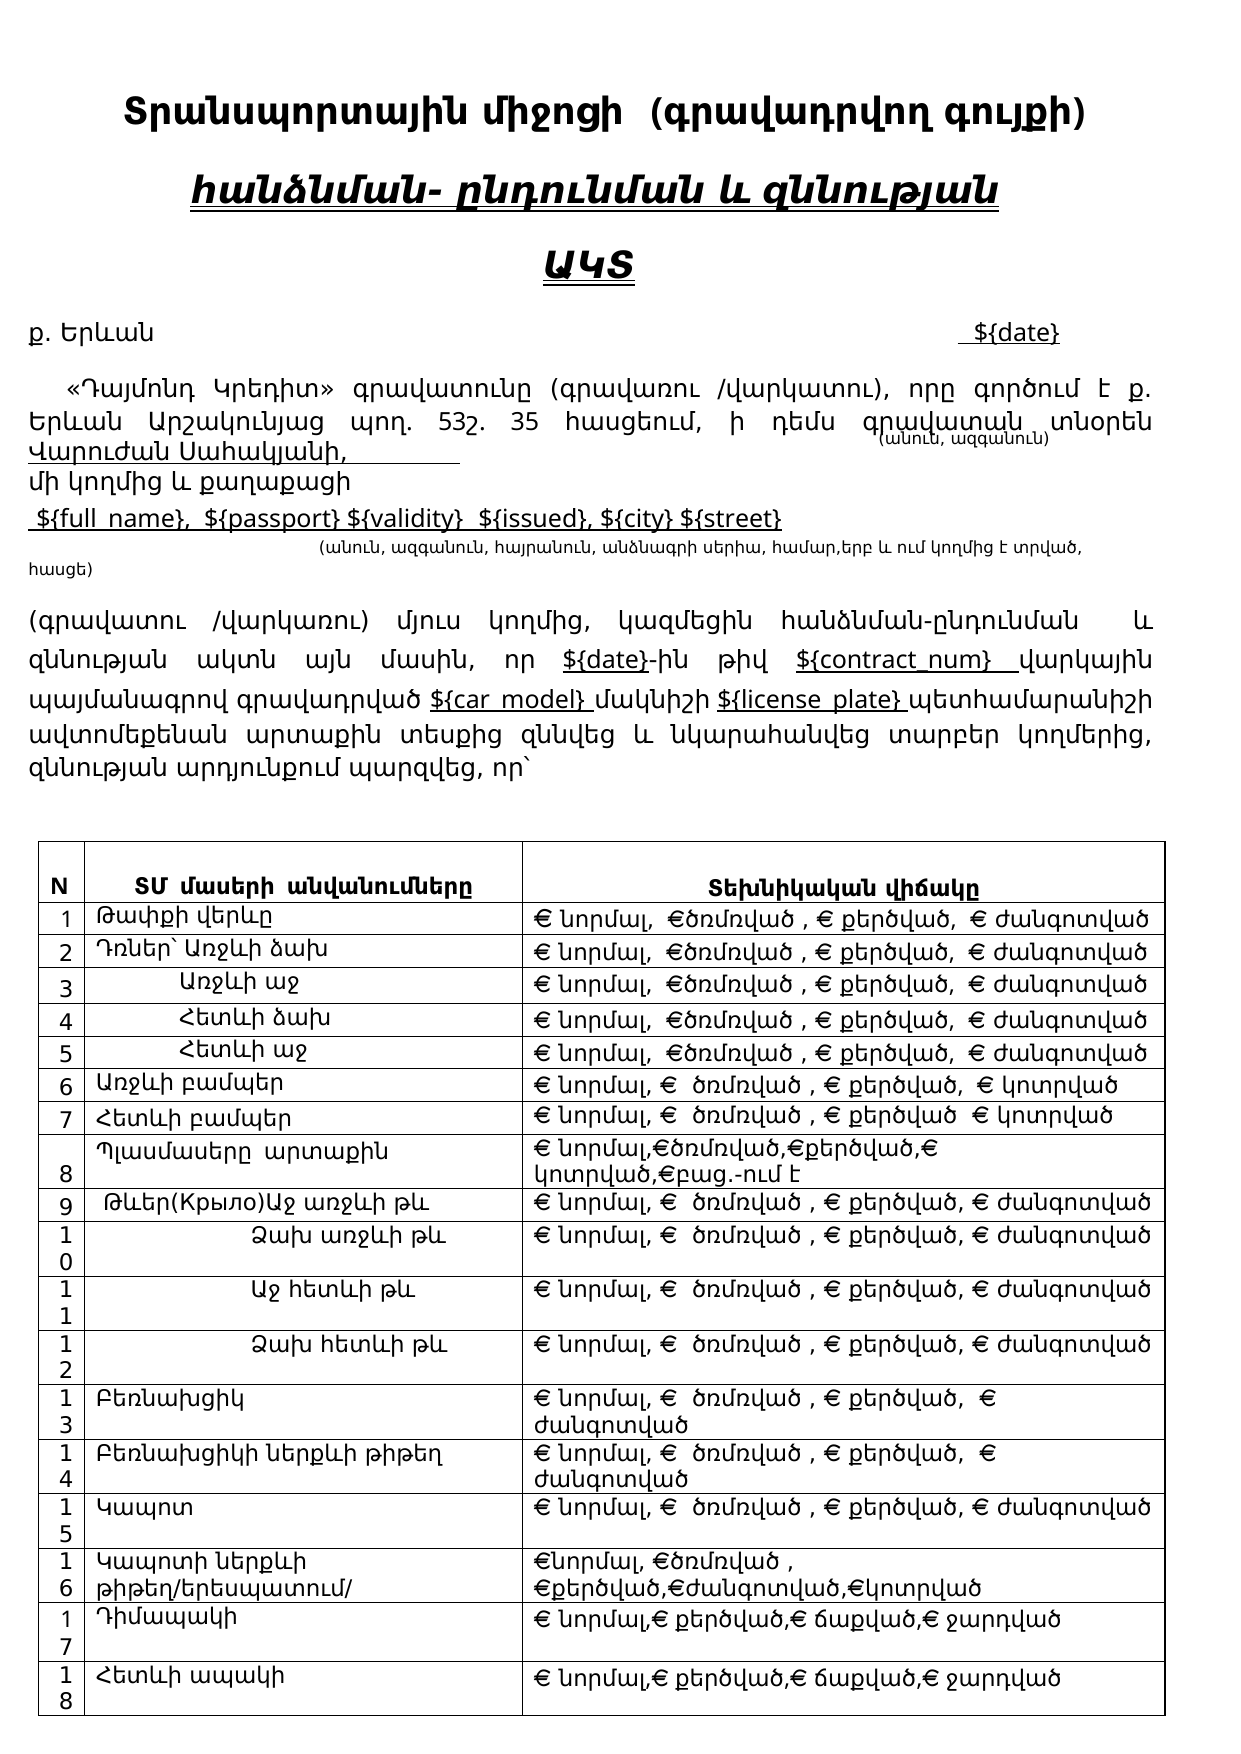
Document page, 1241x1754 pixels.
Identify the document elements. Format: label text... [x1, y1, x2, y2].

table_cell նորմալ, ծռմռված , քերծված, ժանգոտված [523, 1494, 1164, 1547]
table_cell Առջևի աջ [85, 968, 522, 1003]
table_cell Հետևի ապակի [85, 1662, 522, 1715]
table_cell Աջ հետևի թև [85, 1277, 522, 1330]
table_cell 15 [39, 1494, 84, 1547]
table_cell Բեռնախցիկ [85, 1385, 522, 1439]
table_cell 4 [39, 1004, 84, 1036]
table_cell նորմալ, ծռմռված , քերծված, ժանգոտված [523, 1222, 1164, 1276]
text «Դայմոնդ Կրեդիտ» գրավատունը (գրավառու /վարկատու), որը գործում է ք. Երևան Արշակունյաց պող. 53շ. 35 հասցեում, ի դեմս գրավատան տնօրեն Վարուժան Սահակյանի, [28, 374, 1153, 467]
table_cell 17 [39, 1603, 84, 1661]
table_cell 6 [39, 1069, 84, 1101]
table_header ՏՄ մասերի անվանումները [85, 842, 522, 902]
text ք. Երևան ${date} [28, 314, 1153, 348]
table_cell նորմալ, ծռմռված , քերծված, ժանգոտված [523, 968, 1164, 1003]
table_cell նորմալ, ծռմռված , քերծված կոտրված [523, 1102, 1164, 1134]
table_cell նորմալ, ծռմռված , քերծված, ժանգոտված [523, 935, 1164, 967]
table_cell նորմալ, ծռմռված , քերծված, ժանգոտված [523, 903, 1164, 934]
table_cell Թևեր(Крыло)Աջ առջևի թև [85, 1189, 522, 1221]
table_cell 14 [39, 1440, 84, 1493]
text (գրավատու /վարկառու) մյուս կողմից, կազմեցին հանձնման-ընդունման և զննության ակտն այն մասին, որ ${date}-ին թիվ ${contract_num} վարկային պայմանագրով գրավադրված ${car_model} մակնիշի ${license_plate} պետհամարանիշի ավտոմեքենան արտաքին տեսքից զննվեց և նկարահանվեց տարբեր կողմերից, զննության արդյունքում պարզվեց, որ՝ [28, 603, 1153, 782]
table_cell նորմալ, ծռմռված , քերծված, ժանգոտված [523, 1331, 1164, 1384]
table_cell 16 [39, 1549, 84, 1602]
table_cell 13 [39, 1385, 84, 1439]
table_cell Թափքի վերևը [85, 903, 522, 934]
table_cell Հետևի բամպեր [85, 1102, 522, 1134]
table_cell նորմալ, ծռմռված , քերծված, ժանգոտված [523, 1037, 1164, 1068]
text մի կողմից և քաղաքացի ${full_name}, ${passport} ${validity} ${issued}, ${city} ${street} (անուն, ազգանուն, հայրանուն, անձնագրի սերիա, համար,երբ և ում կողմից է տրված, հասցե) [28, 467, 1153, 579]
table_cell Կապոտ [85, 1494, 522, 1547]
table_cell Բեռնախցիկի ներքևի թիթեղ [85, 1440, 522, 1493]
table_cell 8 [39, 1135, 84, 1188]
table_cell նորմալ, ծռմռված , քերծված,ժանգոտված,կոտրված [523, 1549, 1164, 1602]
table_cell 5 [39, 1037, 84, 1068]
table_cell 3 [39, 968, 84, 1003]
text հանձնման- ընդունման և զննության [28, 164, 1153, 215]
table_cell 1 [39, 903, 84, 934]
table_cell նորմալ, ծռմռված , քերծված, ժանգոտված [523, 1440, 1164, 1493]
table_cell Դռներ՝ Առջևի ձախ [85, 935, 522, 967]
table_cell Հետևի ձախ [85, 1004, 522, 1036]
table_header N [39, 842, 84, 902]
table_cell Կապոտի ներքևի թիթեղ/երեսպատում/ [85, 1549, 522, 1602]
table_header Տեխնիկական վիճակը [523, 842, 1164, 902]
table_cell նորմալ, ծռմռված , քերծված, ժանգոտված [523, 1189, 1164, 1221]
table_cell Հետևի աջ [85, 1037, 522, 1068]
table_cell նորմալ, ծռմռված , քերծված, ժանգոտված [523, 1277, 1164, 1330]
table_cell նորմալ, ծռմռված , քերծված, ժանգոտված [523, 1004, 1164, 1036]
table_cell նորմալ, ծռմռված , քերծված, կոտրված [523, 1069, 1164, 1101]
table_cell Ձախ առջևի թև [85, 1222, 522, 1276]
text ԱԿՏ [28, 243, 1153, 287]
table_cell 9 [39, 1189, 84, 1221]
table_cell 18 [39, 1662, 84, 1715]
table_cell 2 [39, 935, 84, 967]
text Տրանսպորտային միջոցի (գրավադրվող գույքի) [28, 84, 1153, 135]
table_cell նորմալ, ծռմռված , քերծված, ժանգոտված [523, 1385, 1164, 1439]
table_cell Դիմապակի [85, 1603, 522, 1661]
table_cell Առջևի բամպեր [85, 1069, 522, 1101]
table_cell 10 [39, 1222, 84, 1276]
table_cell նորմալ, քերծված, ճաքված, ջարդված [523, 1603, 1164, 1661]
table_cell Ձախ հետևի թև [85, 1331, 522, 1384]
table_cell 12 [39, 1331, 84, 1384]
table_cell Պլասմասերը արտաքին [85, 1135, 522, 1188]
table_cell նորմալ, քերծված, ճաքված, ջարդված [523, 1662, 1164, 1715]
table_cell 7 [39, 1102, 84, 1134]
table_cell նորմալ,ծռմռված,քերծված, կոտրված,բաց.-ում է [523, 1135, 1164, 1188]
table_cell 11 [39, 1277, 84, 1330]
